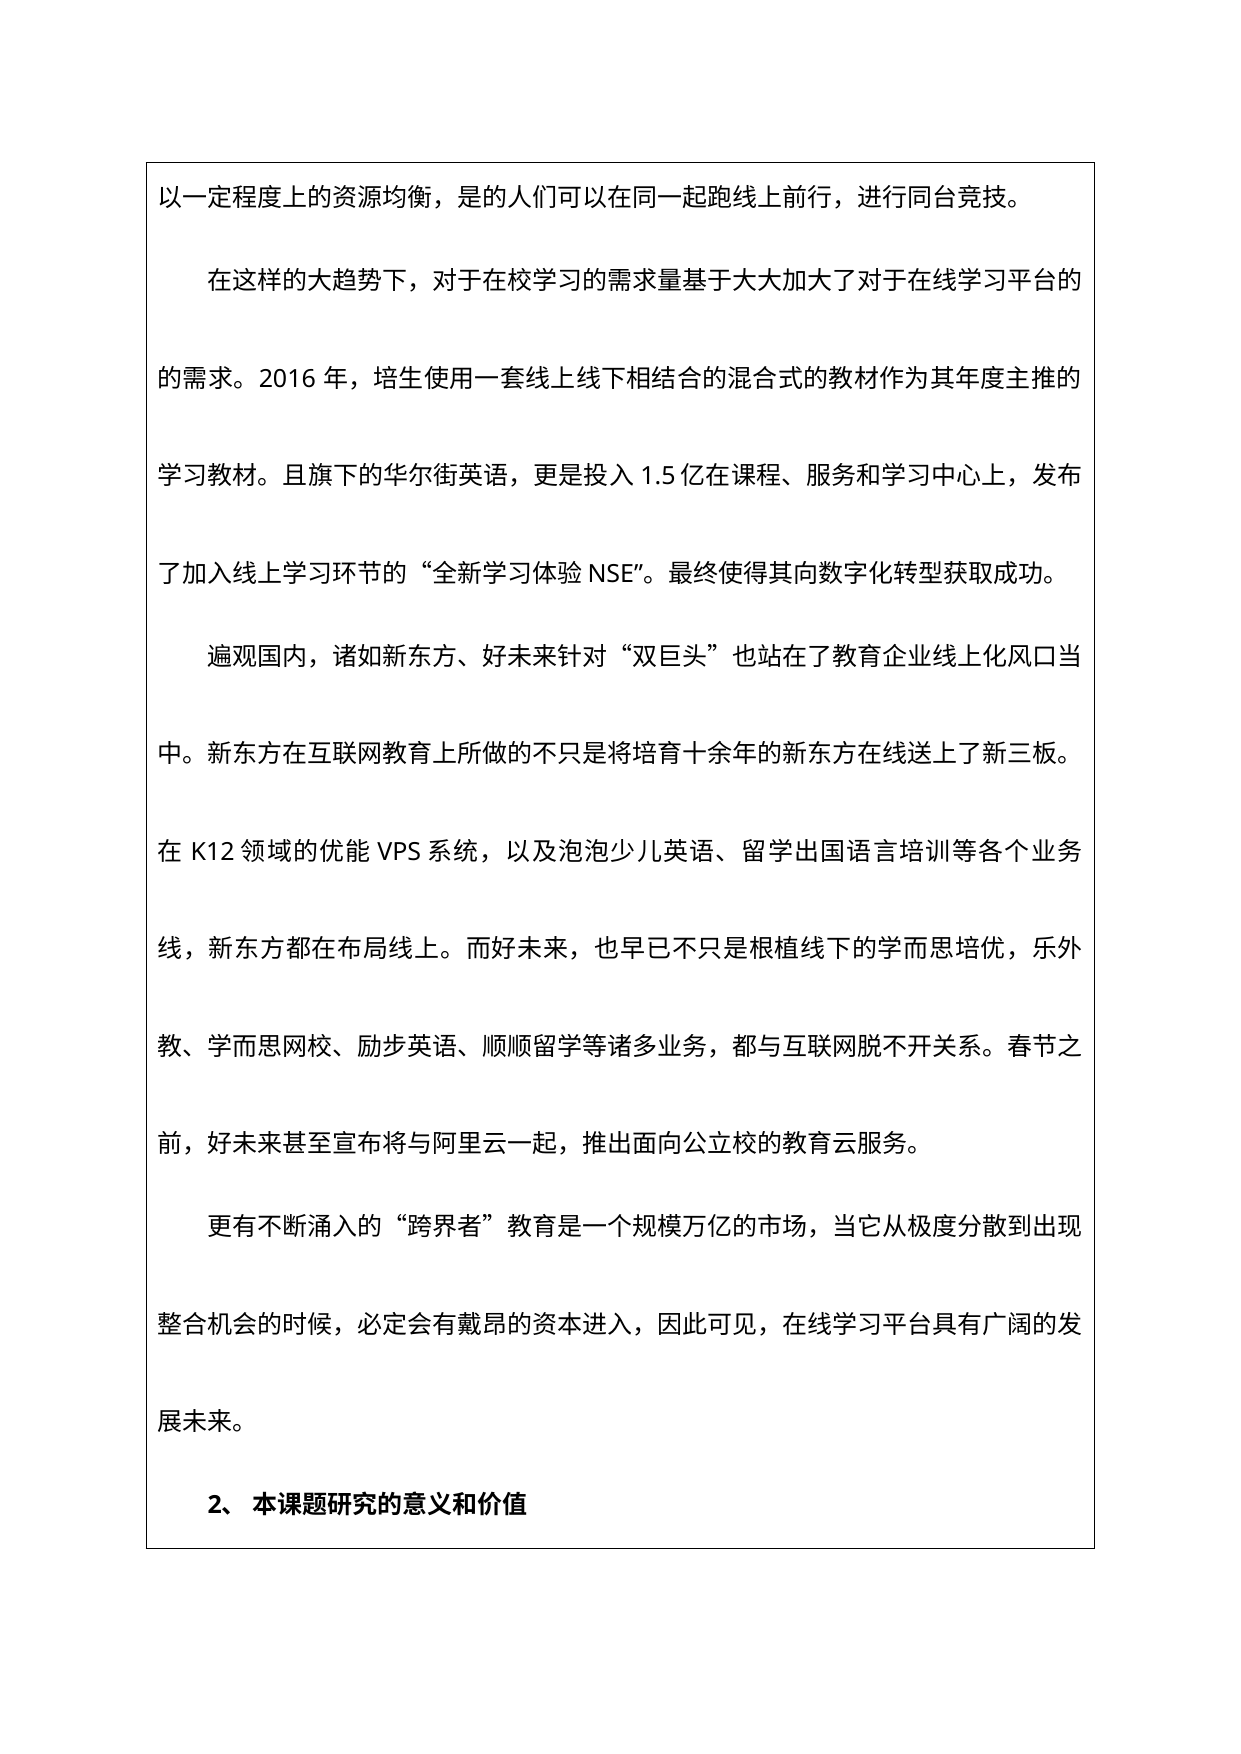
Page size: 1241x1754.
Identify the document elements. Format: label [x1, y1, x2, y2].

table_cell [147, 163, 1094, 1548]
